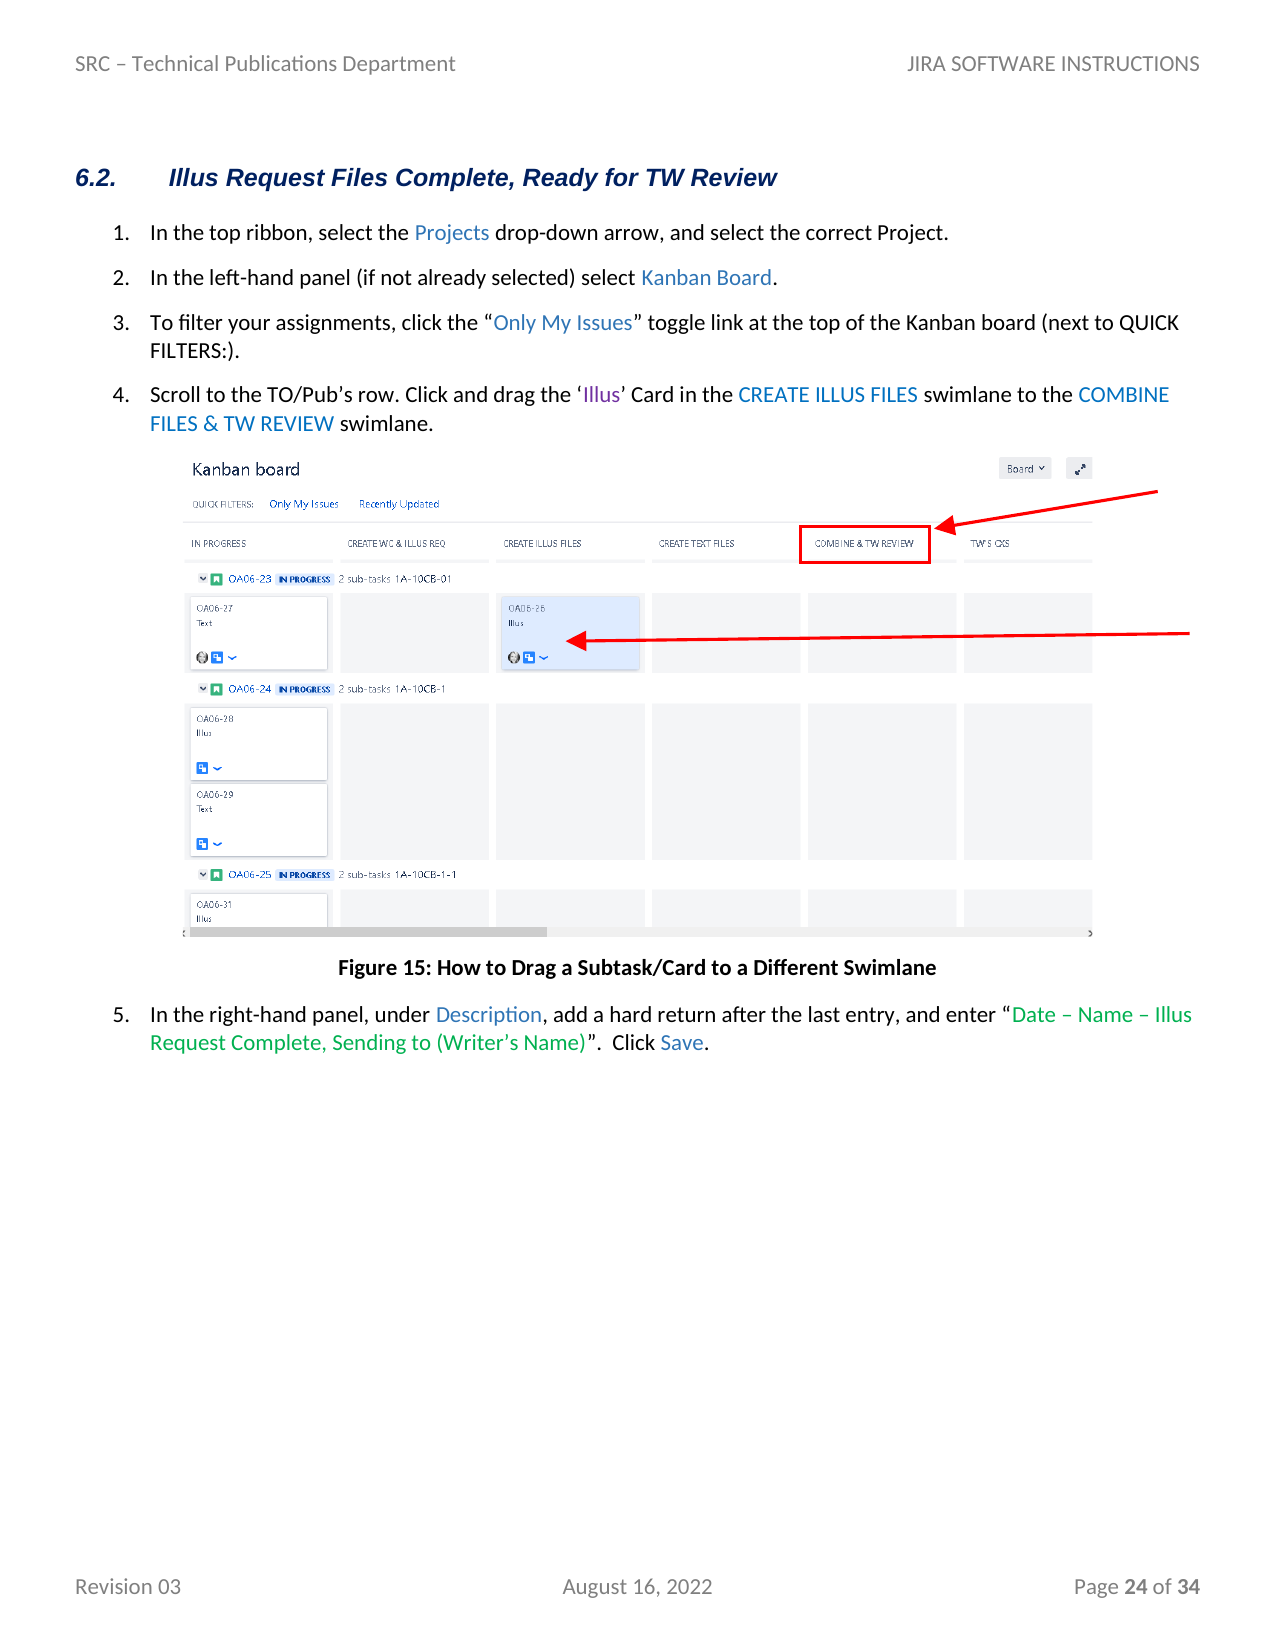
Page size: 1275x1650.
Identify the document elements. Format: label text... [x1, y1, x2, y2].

picture [182, 453, 1093, 937]
list In the left-hand panel (if not already selected) select Kanban Board. [112, 263, 1200, 291]
list Scroll to the TO/Pub’s row. Click and drag the ‘Illus’ Card in the CREATE ILLUS FILES swimlane to the COMBINE FILES & TW REVIEW swimlane. [112, 381, 1200, 437]
list To filter your assignments, click the “Only My Issues” toggle link at the top of the Kanban board (next to QUICK FILTERS:). [112, 308, 1200, 364]
list In the right-hand panel, under Description, add a hard return after the last entry, and enter “Date – Name – Illus Request Complete, Sending to (Writer’s Name)”. Click Save. [112, 1000, 1200, 1056]
list In the top ribbon, select the Projects drop-down arrow, and select the correct Project. [112, 218, 1200, 247]
subtitle Illus Request Files Complete, Ready for TW Review [75, 162, 1200, 191]
